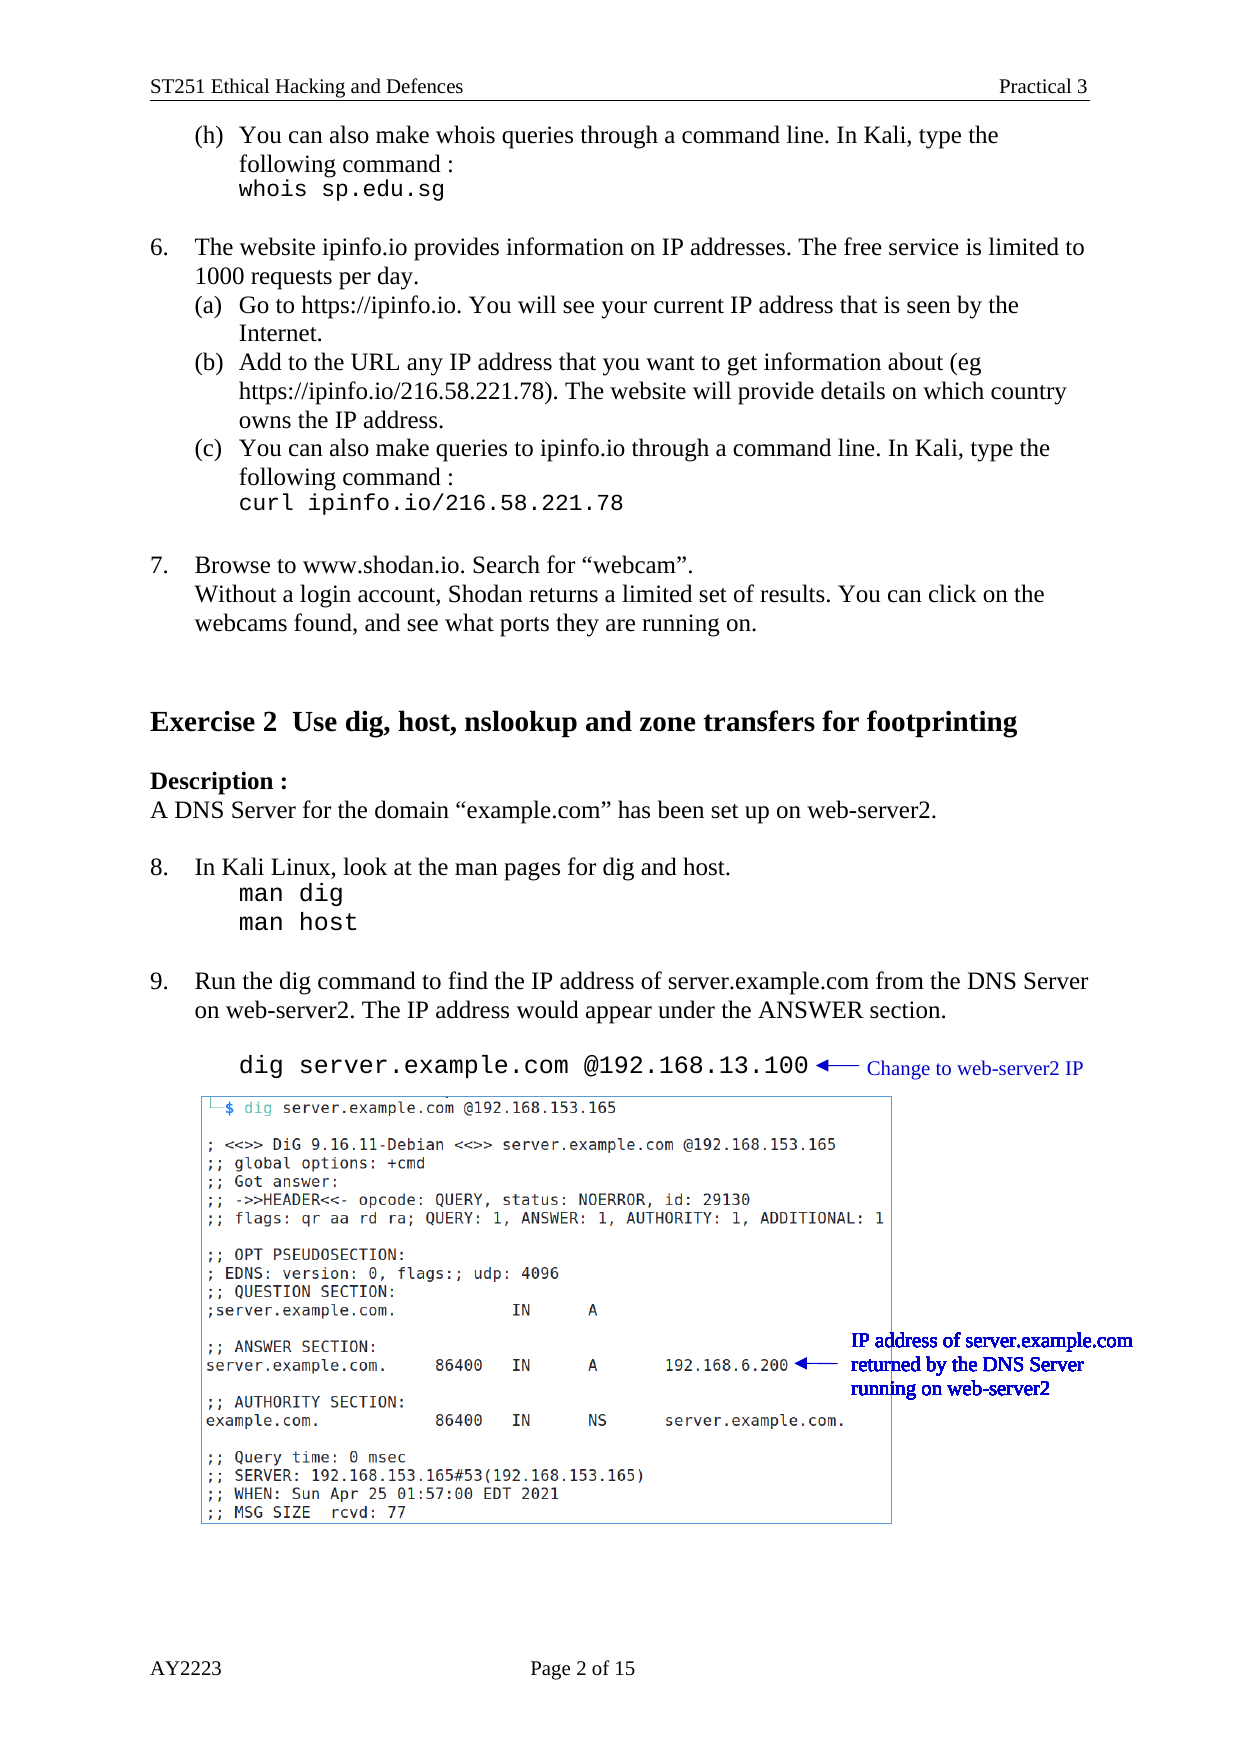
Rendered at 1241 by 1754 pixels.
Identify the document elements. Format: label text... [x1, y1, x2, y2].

list The website ipinfo.io provides information on IP addresses. The free service is limited to 1000 requests per day. [150, 232, 1090, 290]
text man dig [239, 881, 1090, 909]
list Go to https://ipinfo.io. You will see your current IP address that is seen by the Internet. [194, 290, 1090, 347]
list Browse to www.shodan.io. Search for “webcam”. [150, 550, 1090, 579]
text whois sp.edu.sg [239, 177, 1090, 203]
text Without a login account, Shodan returns a limited set of results. You can click on the webcams found, and see what ports they are running on. [194, 579, 1090, 637]
list You can also make queries to ipinfo.io through a command line. In Kali, type the following command : [194, 433, 1090, 491]
list Add to the URL any IP address that you want to get information about (eg https://ipinfo.io/216.58.221.78). The website will provide details on which country owns the IP address. [194, 347, 1090, 433]
text man host [239, 909, 1090, 938]
list Run the dig command to find the IP address of server.example.com from the DNS Server on web-server2. The IP address would appear under the ANSWER section. [150, 966, 1090, 1024]
text A DNS Server for the domain “example.com” has been set up on web-server2. [150, 795, 1090, 823]
list In Kali Linux, look at the man pages for dig and host. [150, 852, 1090, 881]
list You can also make whois queries through a command line. In Kali, type the following command : [194, 120, 1090, 177]
text Description : [150, 766, 1090, 795]
text curl ipinfo.io/216.58.221.78 [239, 491, 1090, 517]
text dig server.example.com @192.168.13.100 [239, 1053, 1090, 1081]
text Exercise Use dig, host, nslookup and zone transfers for footprinting [150, 704, 1093, 737]
picture [202, 1097, 891, 1523]
